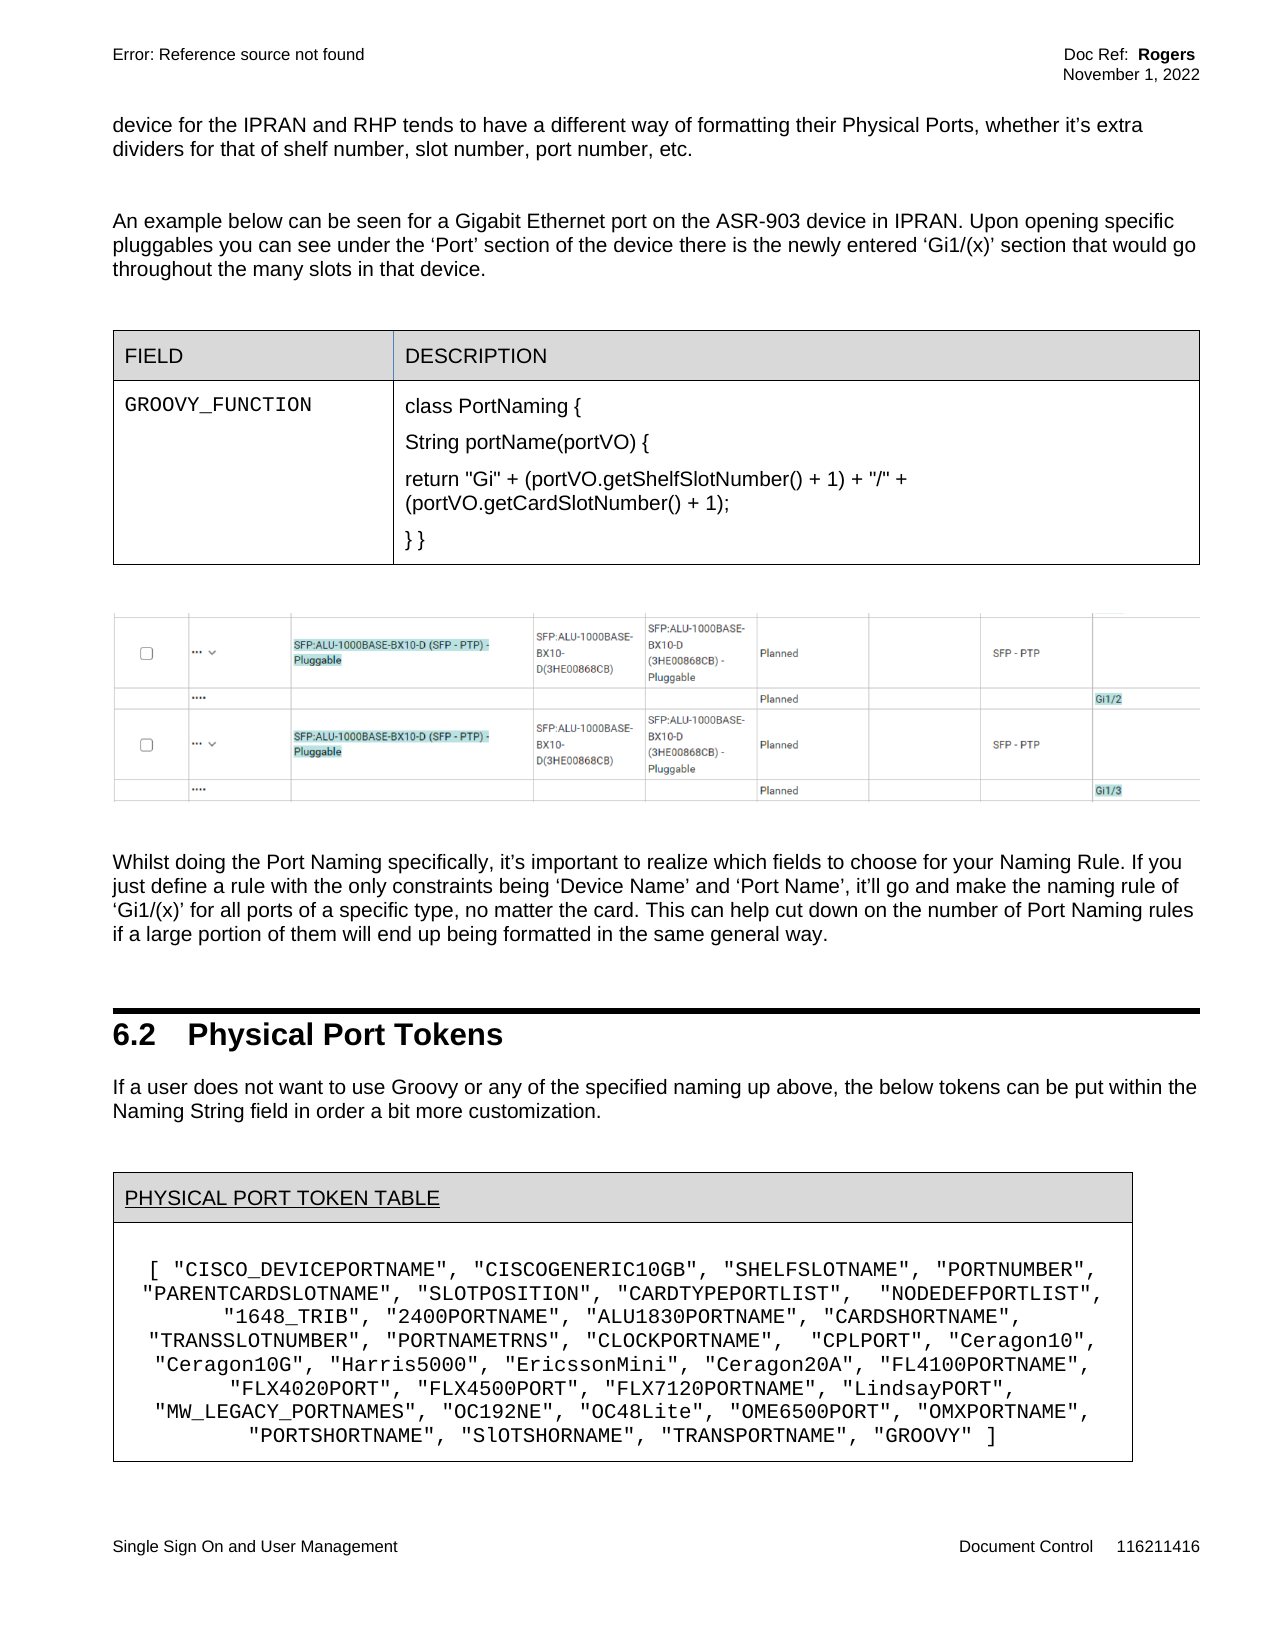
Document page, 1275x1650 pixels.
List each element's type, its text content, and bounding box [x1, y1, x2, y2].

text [112, 112, 1200, 160]
table_cell class PortNaming { String portName(portVO) { return "Gi" + (portVO.getShelfSlotNumber() + 1) + "/" + (portVO.getCardSlotNumber() + 1); } } [394, 381, 1199, 563]
table_cell GROOVY_FUNCTION [114, 381, 393, 563]
text Whilst doing the Port Naming specifically, it’s important to realize which fields to choose for your Naming Rule. If you just define a rule with the only constraints being ‘Device Name’ and ‘Port Name’, it’ll go and make the naming rule of ‘Gi1/(x)’ for all ports of a specific type, no matter the card. This can help cut down on the number of Port Naming rules if a large portion of them will end up being formatted in the same general way. [112, 850, 1200, 946]
subtitle Physical Port Tokens [112, 1009, 1200, 1052]
table_header FIELD [114, 331, 393, 380]
text An example below can be seen for a Gigabit Ethernet port on the ASR-903 device in IPRAN. Upon opening specific pluggables you can see under the ‘Port’ section of the device there is the newly entered ‘Gi1/(x)’ section that would go throughout the many slots in that device. [112, 209, 1200, 281]
table_header DESCRIPTION [394, 331, 1199, 380]
picture [112, 613, 1200, 802]
table_header PHYSICAL PORT TOKEN TABLE [114, 1173, 1132, 1222]
table_cell [ "CISCO_DEVICEPORTNAME", "CISCOGENERIC10GB", "SHELFSLOTNAME", "PORTNUMBER", "PARENTCARDSLOTNAME", "SLOTPOSITION", "CARDTYPEPORTLIST", "NODEDEFPORTLIST", "1648_TRIB", "2400PORTNAME", "ALU1830PORTNAME", "CARDSHORTNAME", "TRANSSLOTNUMBER", "PORTNAMETRNS", "CLOCKPORTNAME", "CPLPORT", "Ceragon10", "Ceragon10G", "Harris5000", "EricssonMini", "Ceragon20A", "FL4100PORTNAME", "FLX4020PORT", "FLX4500PORT", "FLX7120PORTNAME", "LindsayPORT", "MW_LEGACY_PORTNAMES", "OC192NE", "OC48Lite", "OME6500PORT", "OMXPORTNAME", "PORTSHORTNAME", "SlOTSHORNAME", "TRANSPORTNAME", "GROOVY" ] [114, 1223, 1132, 1461]
text If a user does not want to use Groovy or any of the specified naming up above, the below tokens can be put within the Naming String field in order a bit more customization. [112, 1075, 1200, 1123]
